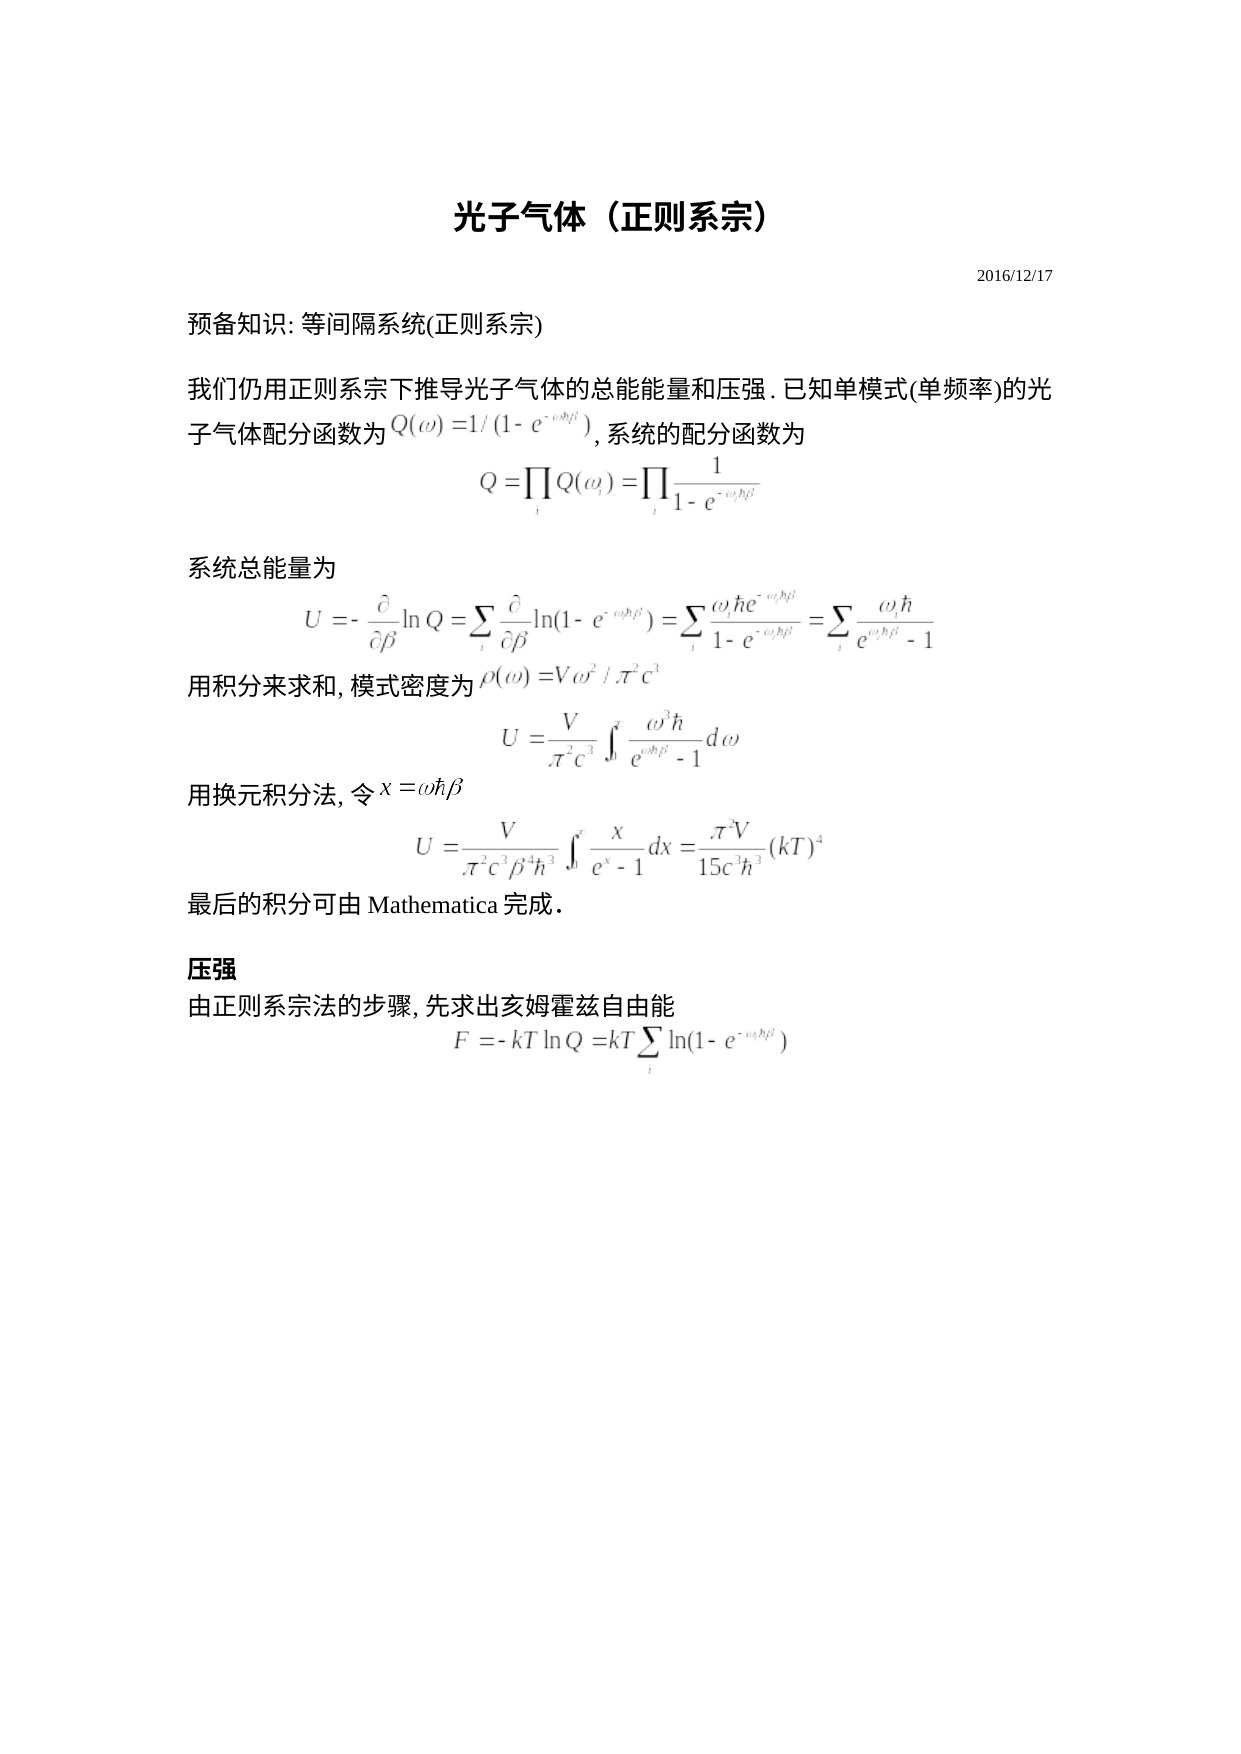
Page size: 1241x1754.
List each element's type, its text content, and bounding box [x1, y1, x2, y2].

text 压强 [187, 950, 1053, 986]
text 我们仍用正则系宗下推导光子气体的总能能量和压强. 已知单模式(单频率)的光子气体配分函数为, 系统的配分函数为 [187, 369, 1053, 451]
text 预备知识: 等间隔系统(正则系宗) [187, 304, 1053, 341]
subtitle 光子气体（正则系宗） [187, 191, 1053, 239]
text 系统总能量为 [187, 548, 1053, 584]
text 用换元积分法, 令 [187, 771, 1053, 812]
text 用积分来求和, 模式密度为 [187, 658, 1053, 702]
text 由正则系宗法的步骤, 先求出亥姆霍兹自由能 [187, 986, 1053, 1022]
text 2016/12/17 [187, 266, 1053, 285]
text 最后的积分可由Mathematica完成． [187, 885, 1053, 921]
